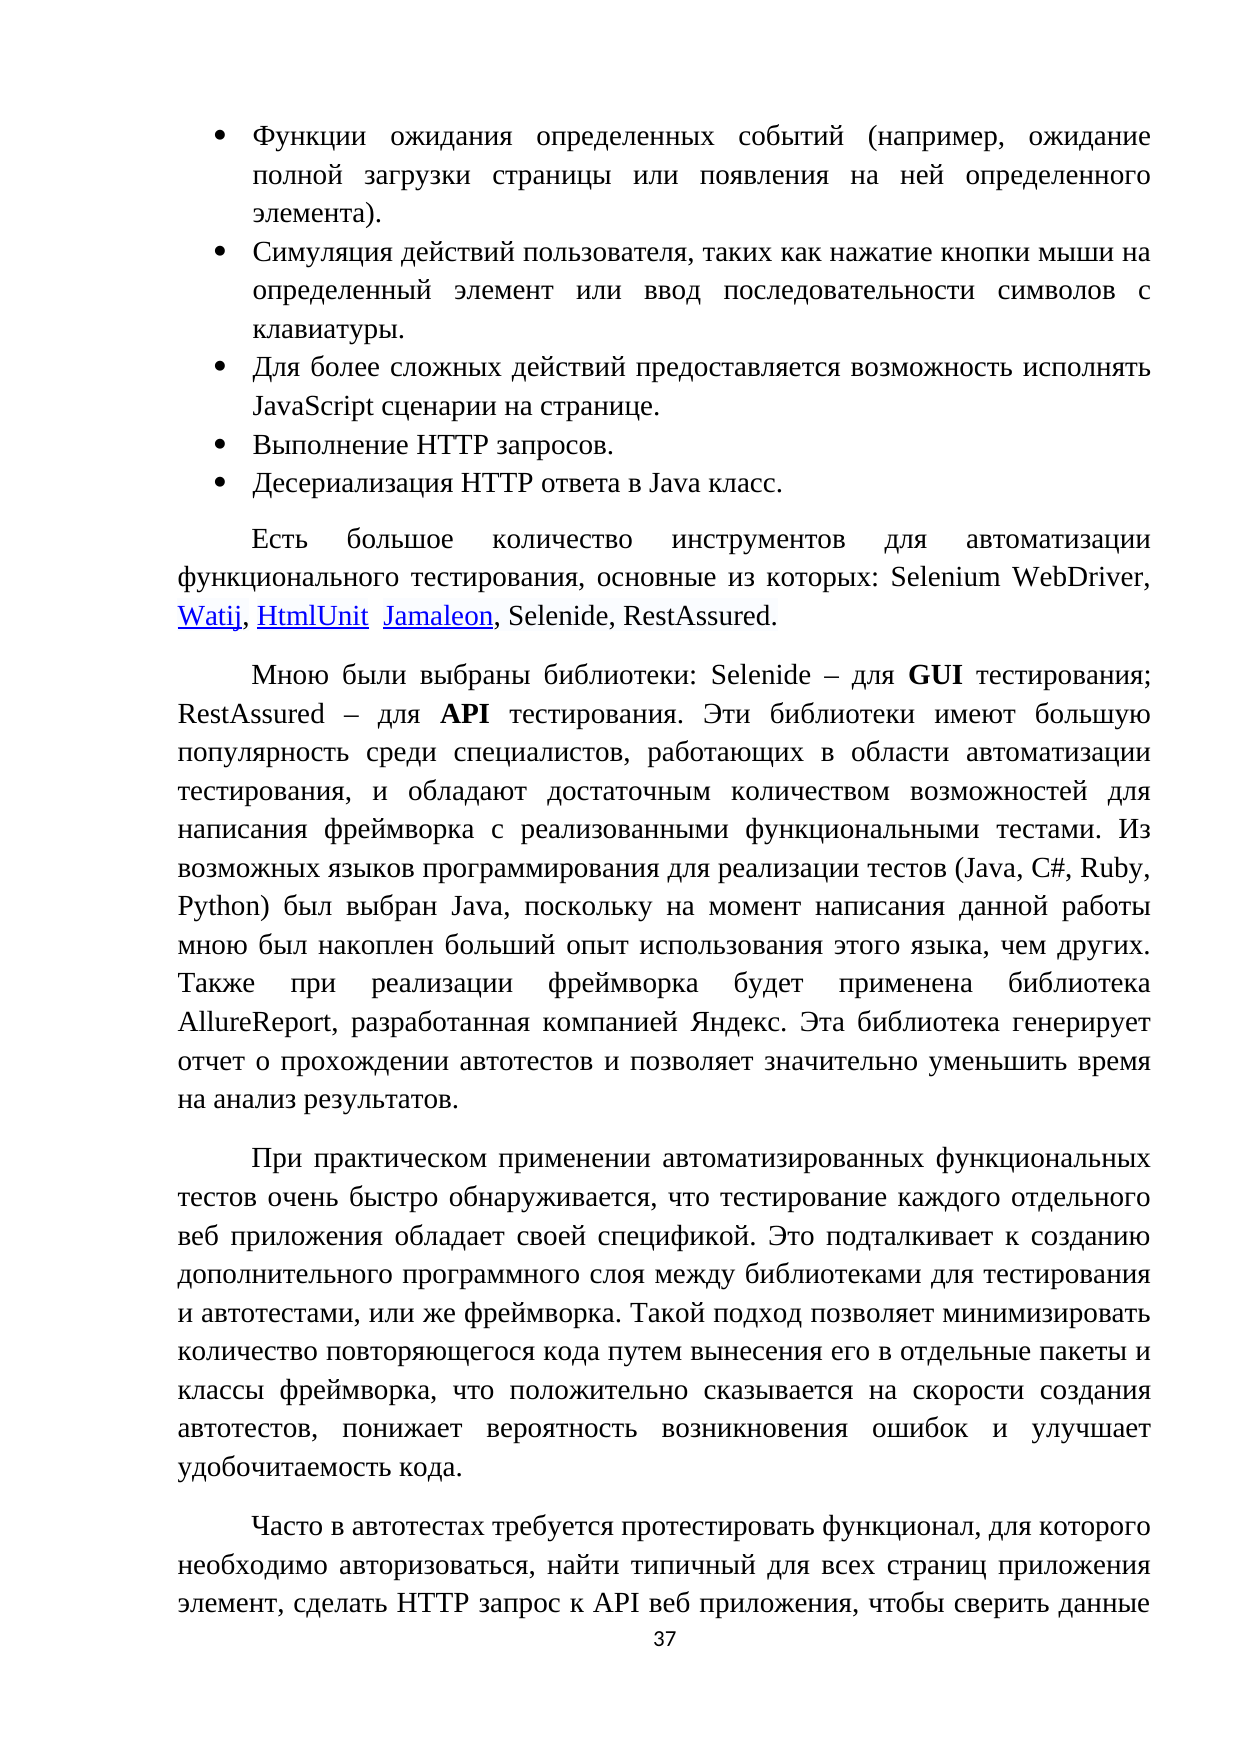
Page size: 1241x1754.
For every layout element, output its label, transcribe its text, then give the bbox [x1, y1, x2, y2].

list Выполнение HTTP запросов. [215, 427, 1152, 460]
list Для более сложных действий предоставляется возможность исполнять JavaScript сценарии на странице. [215, 349, 1152, 422]
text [177, 1508, 1152, 1619]
list Десериализация HTTP ответа в Java класс. [215, 465, 1152, 499]
list Симуляция действий пользователя, таких как нажатие кнопки мыши на определенный элемент или ввод последовательности символов с клавиатуры. [215, 234, 1152, 344]
text Есть большое количество инструментов для автоматизации функционального тестирования, основные из которых: Selenium WebDriver, Watij, HtmlUnit Jamaleon, Selenide, RestAssured. [177, 521, 1152, 631]
text Мною были выбраны библиотеки: Selenide – для GUI тестирования; RestAssured – для API тестирования. Эти библиотеки имеют большую популярность среди специалистов, работающих в области автоматизации тестирования, и обладают достаточным количеством возможностей для написания фреймворка с реализованными функциональными тестами. Из возможных языков программирования для реализации тестов (Java, C#, Ruby, Python) был выбран Java, поскольку на момент написания данной работы мною был накоплен больший опыт использования этого языка, чем других. Также при реализации фреймворка будет применена библиотека AllureReport, разработанная компанией Яндекс. Эта библиотека генерирует отчет о прохождении автотестов и позволяет значительно уменьшить время на анализ результатов. [177, 657, 1152, 1115]
text При практическом применении автоматизированных функциональных тестов очень быстро обнаруживается, что тестирование каждого отдельного веб приложения обладает своей спецификой. Это подталкивает к созданию дополнительного программного слоя между библиотеками для тестирования и автотестами, или же фреймворка. Такой подход позволяет минимизировать количество повторяющегося кода путем вынесения его в отдельные пакеты и классы фреймворка, что положительно сказывается на скорости создания автотестов, понижает вероятность возникновения ошибок и улучшает удобочитаемость кода. [177, 1141, 1152, 1482]
list Функции ожидания определенных событий (например, ожидание полной загрузки страницы или появления на ней определенного элемента). [215, 118, 1152, 229]
